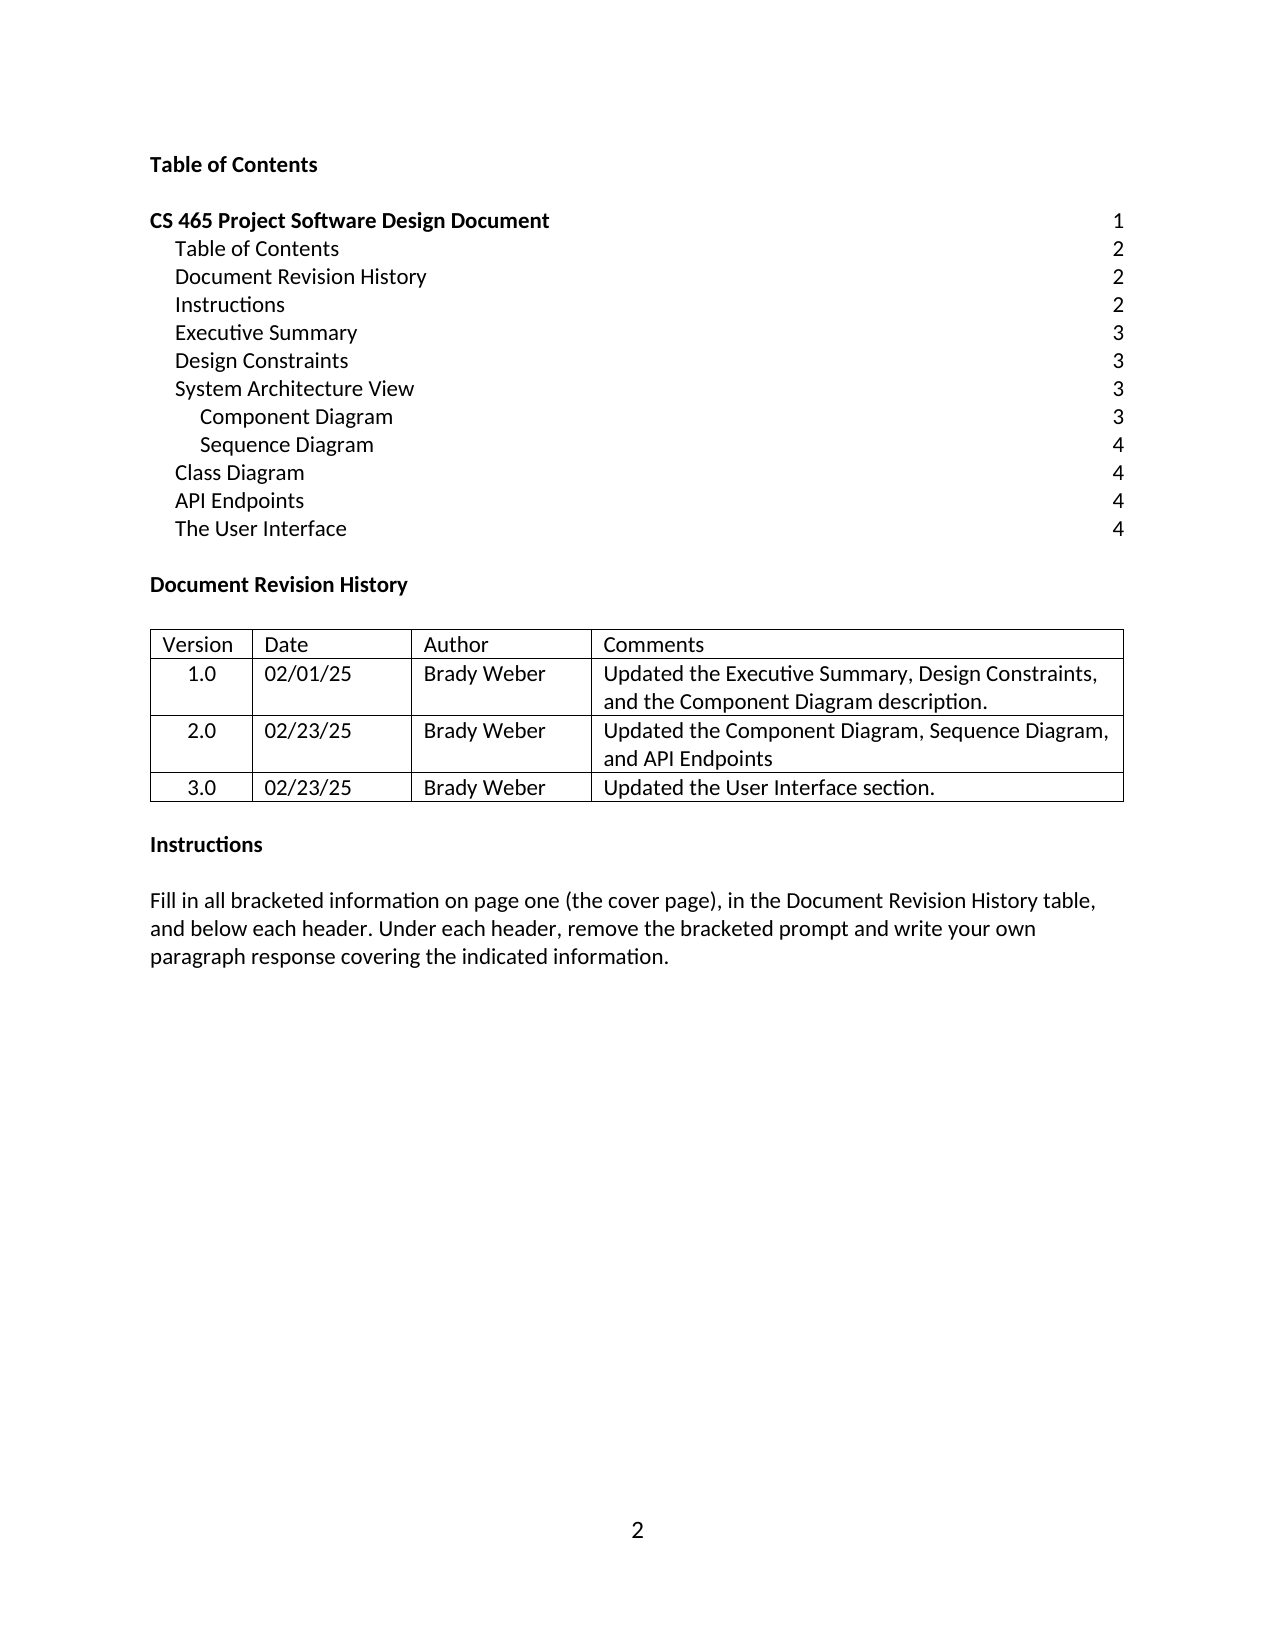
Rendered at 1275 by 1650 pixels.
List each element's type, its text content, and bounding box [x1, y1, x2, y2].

table_header Author [412, 630, 591, 658]
table_cell Brady Weber [412, 716, 591, 772]
table_cell Brady Weber [412, 659, 591, 715]
table_cell Brady Weber [412, 773, 591, 801]
table_cell 2.0 [151, 716, 252, 772]
table_cell 3.0 [151, 773, 252, 801]
table_cell 02/01/25 [253, 659, 411, 715]
table_cell 02/23/25 [253, 716, 411, 772]
table_header Version [151, 630, 252, 658]
table_header Comments [592, 630, 1123, 658]
table_cell Updated the Component Diagram, Sequence Diagram, and API Endpoints [592, 716, 1123, 772]
subtitle Document Revision History [150, 570, 1125, 598]
subtitle Instructions [150, 830, 1125, 858]
table_cell 1.0 [151, 659, 252, 715]
table_cell Updated the Executive Summary, Design Constraints, and the Component Diagram description. [592, 659, 1123, 715]
table_cell Updated the User Interface section. [592, 773, 1123, 801]
table_cell 02/23/25 [253, 773, 411, 801]
subtitle Table of Contents [150, 150, 1125, 178]
table_header Date [253, 630, 411, 658]
text Fill in all bracketed information on page one (the cover page), in the Document Revision History table, and below each header. Under each header, remove the bracketed prompt and write your own paragraph response covering the indicated information. [150, 886, 1125, 970]
